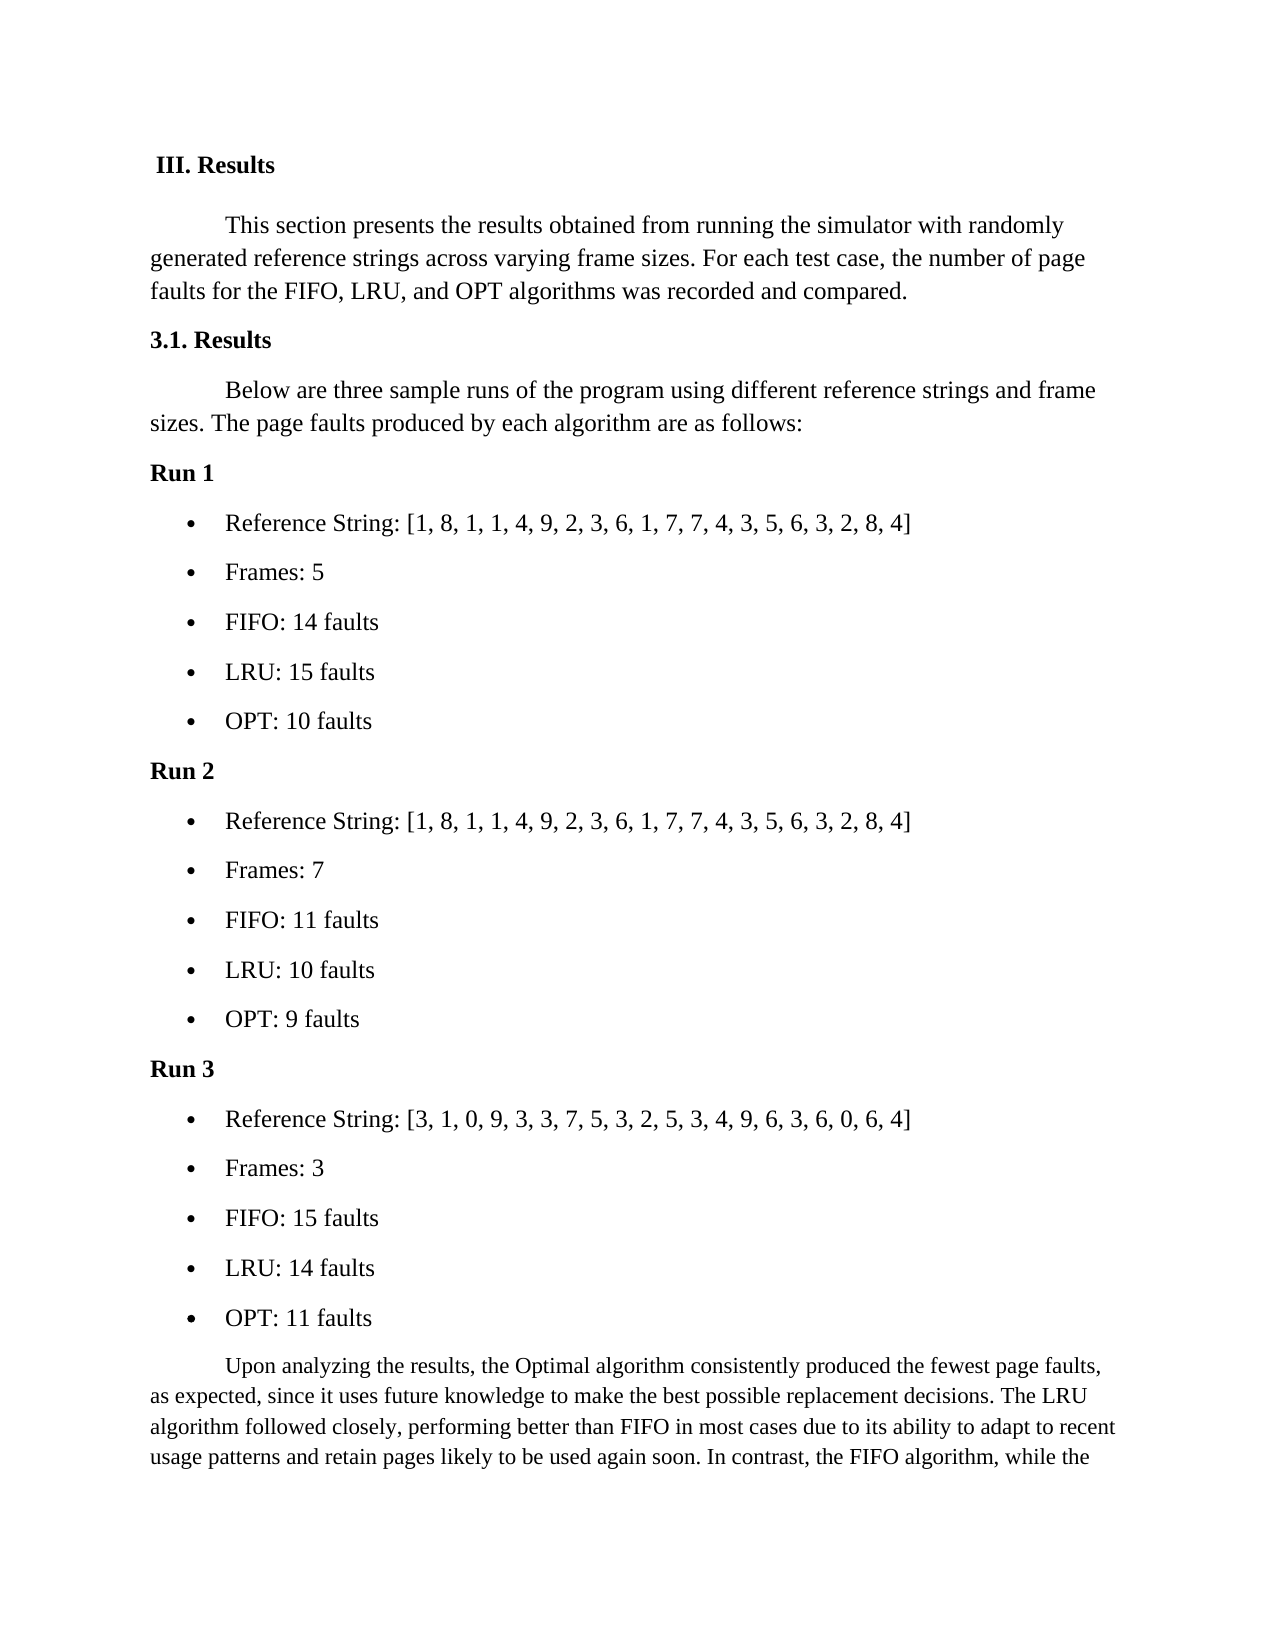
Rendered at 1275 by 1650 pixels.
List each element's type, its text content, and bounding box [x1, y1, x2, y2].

list LRU: 15 faults [187, 657, 1125, 685]
list Frames: 7 [187, 855, 1125, 884]
list FIFO: 15 faults [187, 1203, 1125, 1232]
list Frames: 5 [187, 557, 1125, 586]
text Below are three sample runs of the program using different reference strings and frame sizes. The page faults produced by each algorithm are as follows: [150, 375, 1125, 437]
text III. Results [156, 150, 1119, 179]
list OPT: 10 faults [187, 706, 1125, 735]
text Run 2 [150, 756, 1125, 785]
list LRU: 10 faults [187, 955, 1125, 983]
list OPT: 11 faults [187, 1303, 1125, 1331]
list Frames: 3 [187, 1153, 1125, 1182]
list Reference String: [1, 8, 1, 1, 4, 9, 2, 3, 6, 1, 7, 7, 4, 3, 5, 6, 3, 2, 8, 4] [187, 508, 1125, 536]
list Reference String: [3, 1, 0, 9, 3, 3, 7, 5, 3, 2, 5, 3, 4, 9, 6, 3, 6, 0, 6, 4] [187, 1104, 1125, 1133]
list FIFO: 14 faults [187, 607, 1125, 636]
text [150, 1352, 1125, 1469]
list LRU: 14 faults [187, 1253, 1125, 1282]
text Run 3 [150, 1054, 1125, 1083]
text Run 1 [150, 458, 1125, 487]
list FIFO: 11 faults [187, 905, 1125, 934]
list Reference String: [1, 8, 1, 1, 4, 9, 2, 3, 6, 1, 7, 7, 4, 3, 5, 6, 3, 2, 8, 4] [187, 806, 1125, 834]
list OPT: 9 faults [187, 1004, 1125, 1033]
text 3.1. Results [150, 326, 1125, 354]
text This section presents the results obtained from running the simulator with randomly generated reference strings across varying frame sizes. For each test case, the number of page faults for the FIFO, LRU, and OPT algorithms was recorded and compared. [150, 210, 1125, 304]
